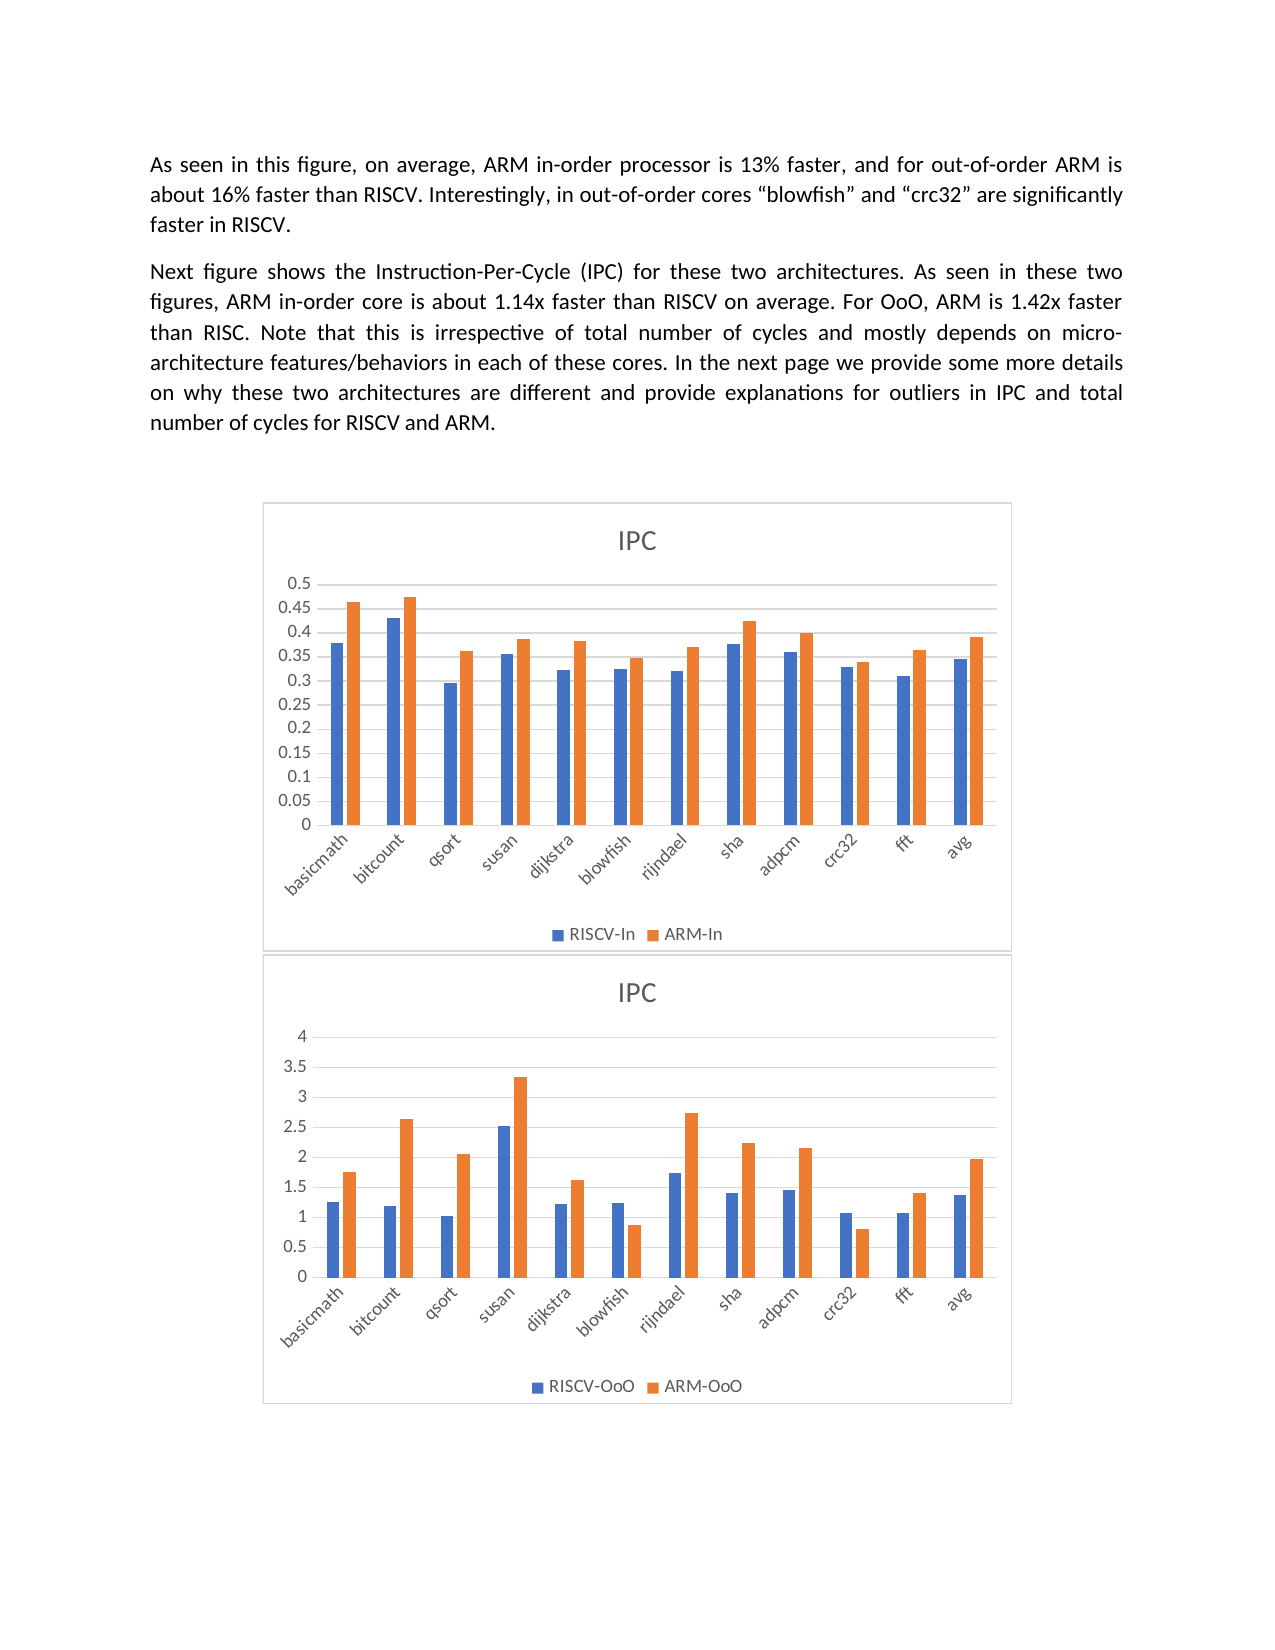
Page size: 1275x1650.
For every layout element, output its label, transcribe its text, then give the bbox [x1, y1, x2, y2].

text As seen in this figure, on average, ARM in-order processor is 13% faster, and for out-of-order ARM is about 16% faster than RISCV. Interestingly, in out-of-order cores “blowfish” and “crc32” are significantly faster in RISCV. [150, 150, 1125, 238]
text Next figure shows the Instruction-Per-Cycle (IPC) for these two architectures. As seen in these two figures, ARM in-order core is about 1.14x faster than RISCV on average. For OoO, ARM is 1.42x faster than RISC. Note that this is irrespective of total number of cycles and mostly depends on micro-architecture features/behaviors in each of these cores. In the next page we provide some more details on why these two architectures are different and provide explanations for outliers in IPC and total number of cycles for RISCV and ARM. [150, 257, 1125, 436]
